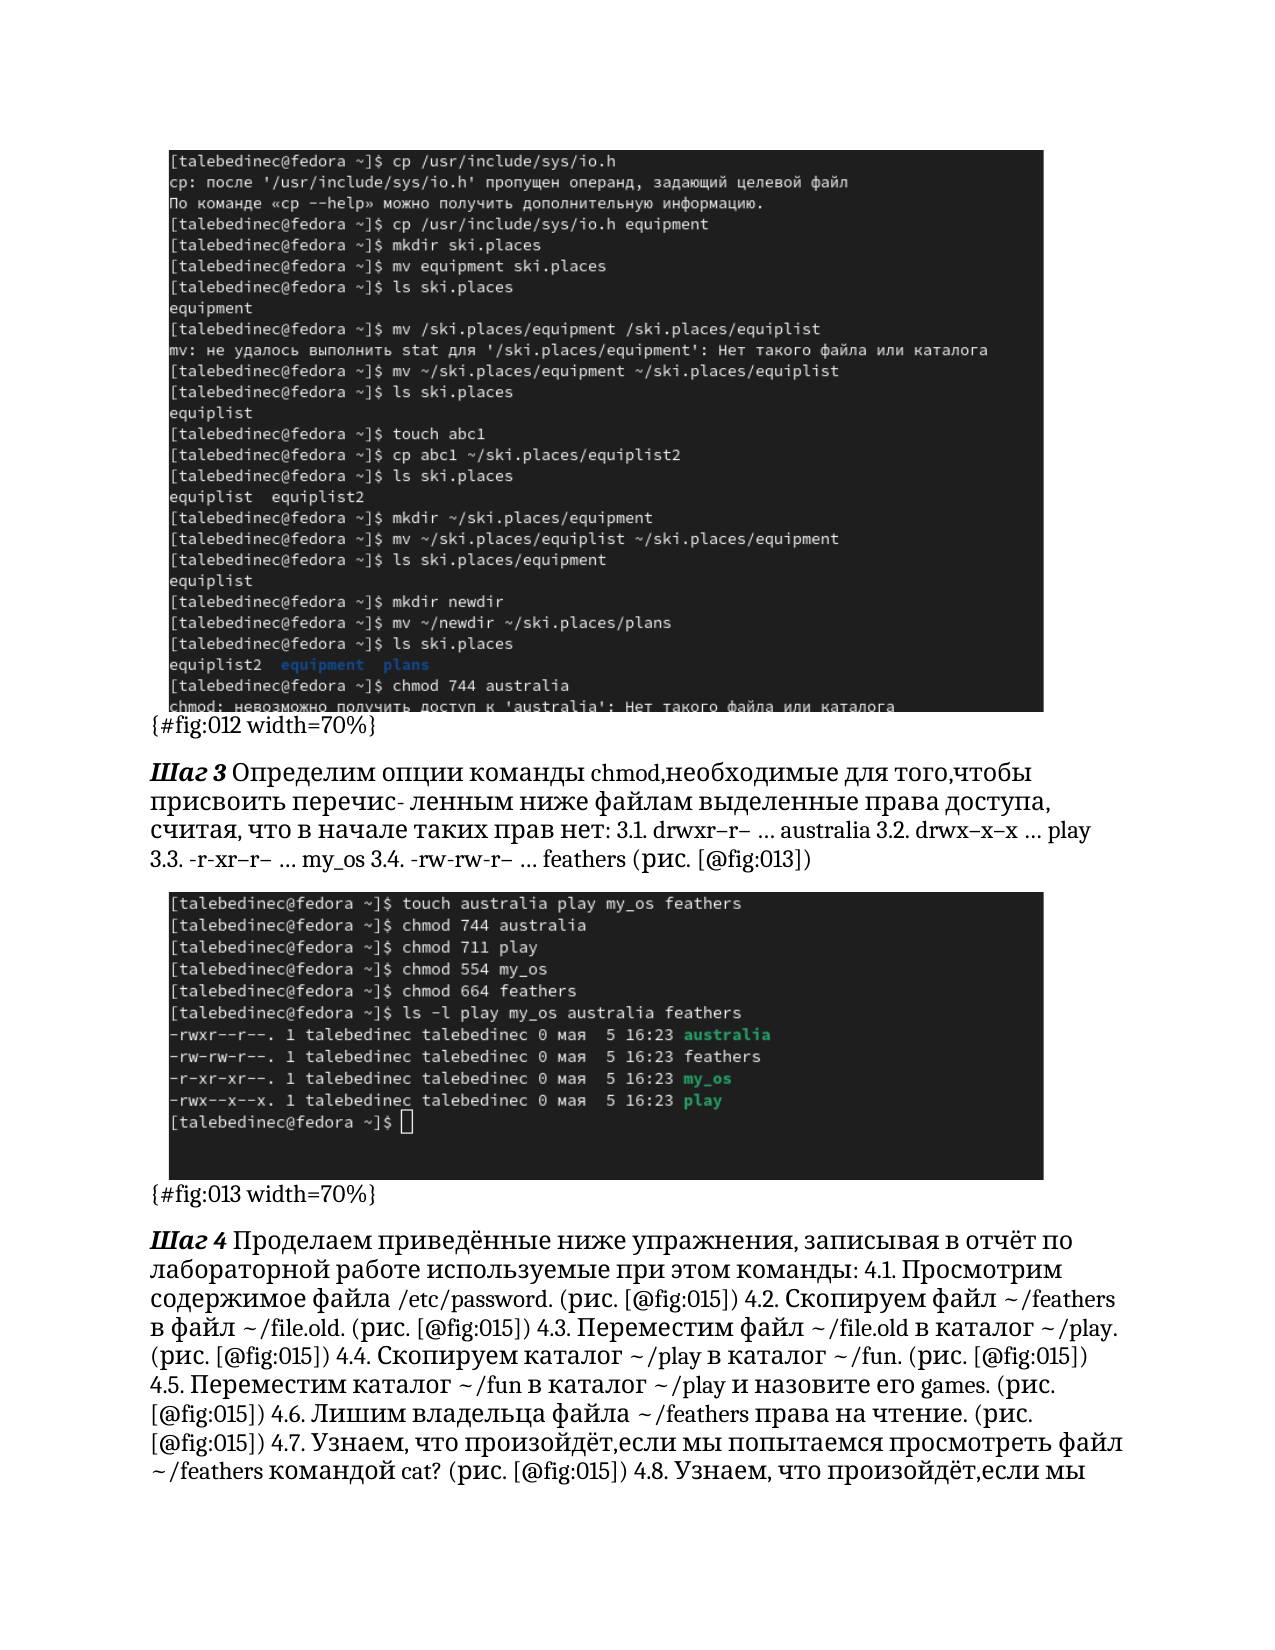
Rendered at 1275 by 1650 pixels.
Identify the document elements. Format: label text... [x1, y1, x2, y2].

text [150, 1227, 1125, 1486]
picture [168, 892, 1044, 1180]
text Шаг 3 Определим опции команды chmod,необходимые для того,чтобы присвоить перечис- ленным ниже файлам выделенные права доступа, считая, что в начале таких прав нет: 3.1. drwxr–r– … australia 3.2. drwx–x–x … play 3.3. -r-xr–r– … my_os 3.4. -rw-rw-r– … feathers (рис. [@fig:013]) [150, 759, 1125, 874]
picture [168, 150, 1044, 712]
